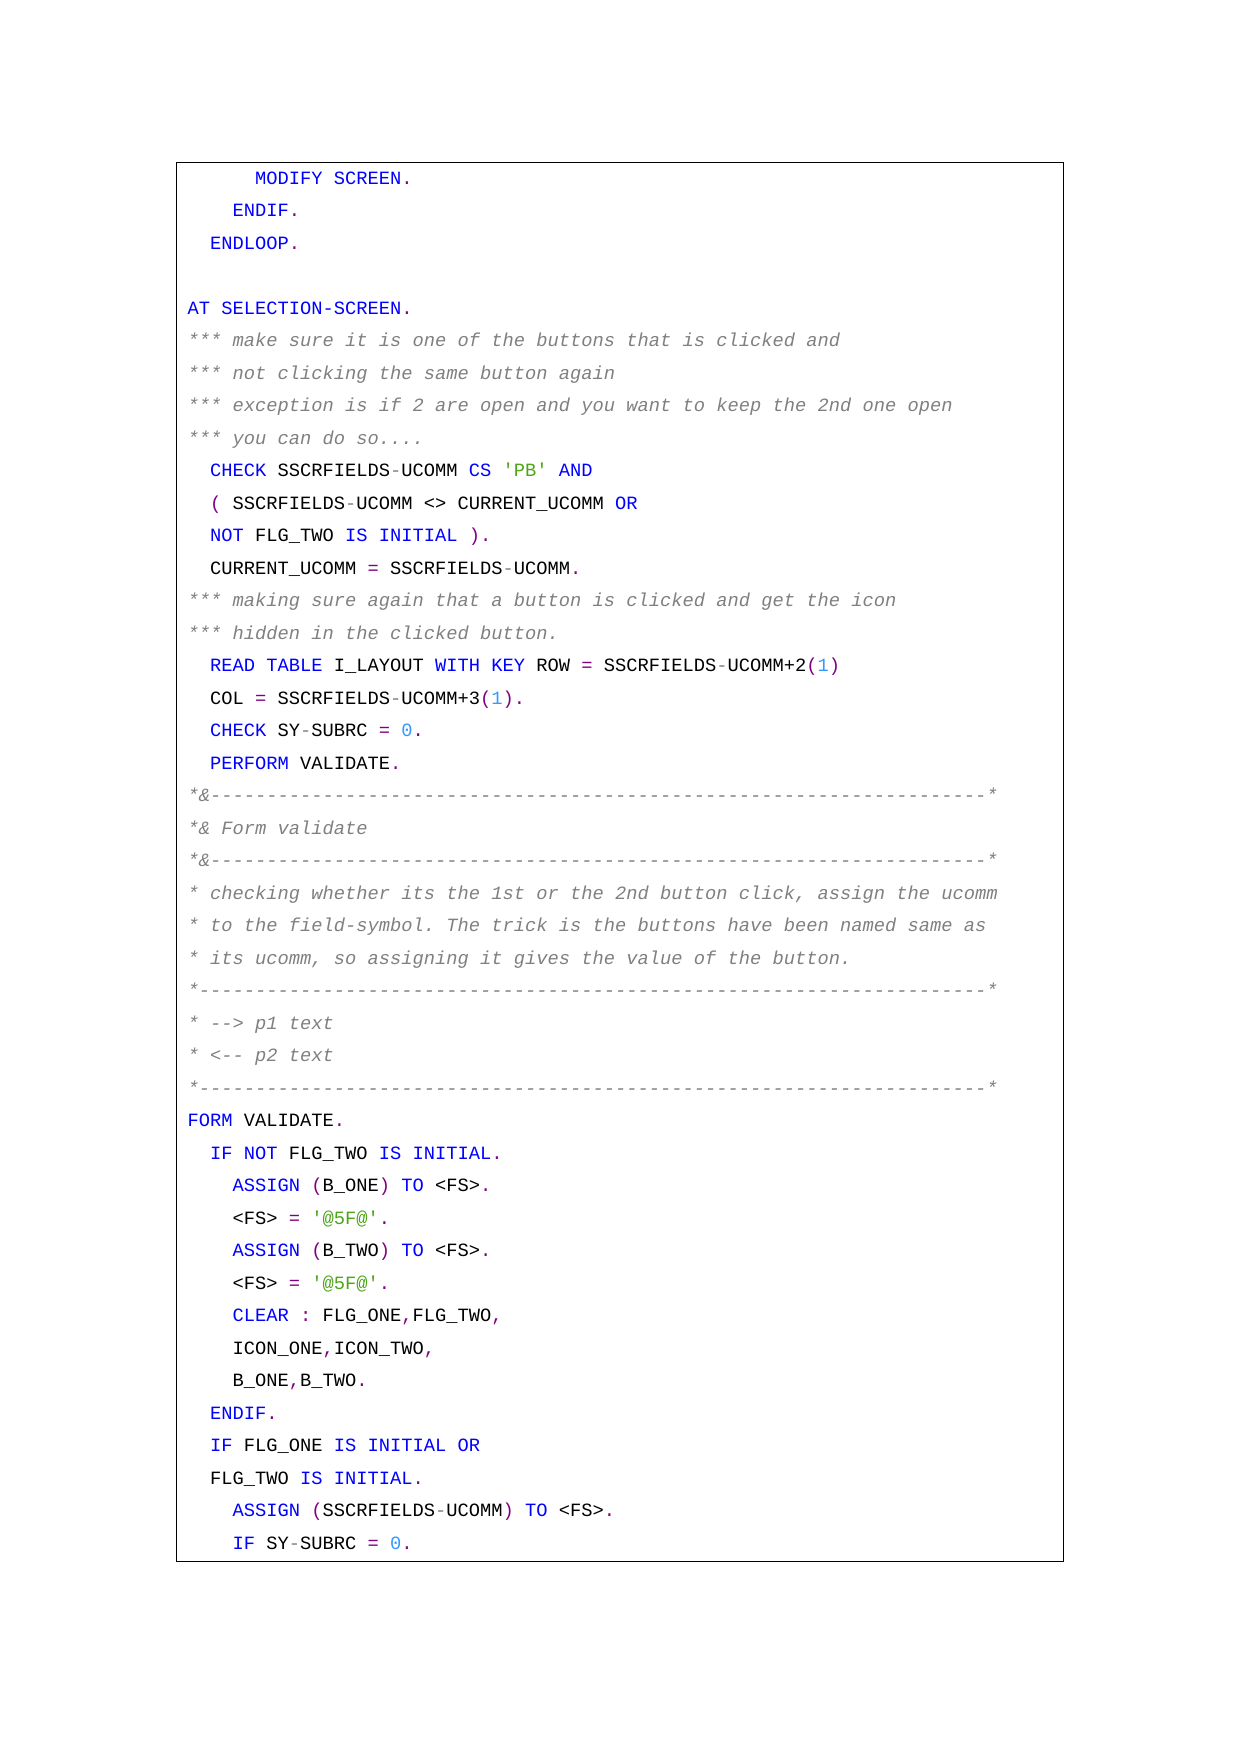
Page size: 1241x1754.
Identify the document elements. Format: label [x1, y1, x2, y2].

table_header [177, 163, 1063, 1561]
